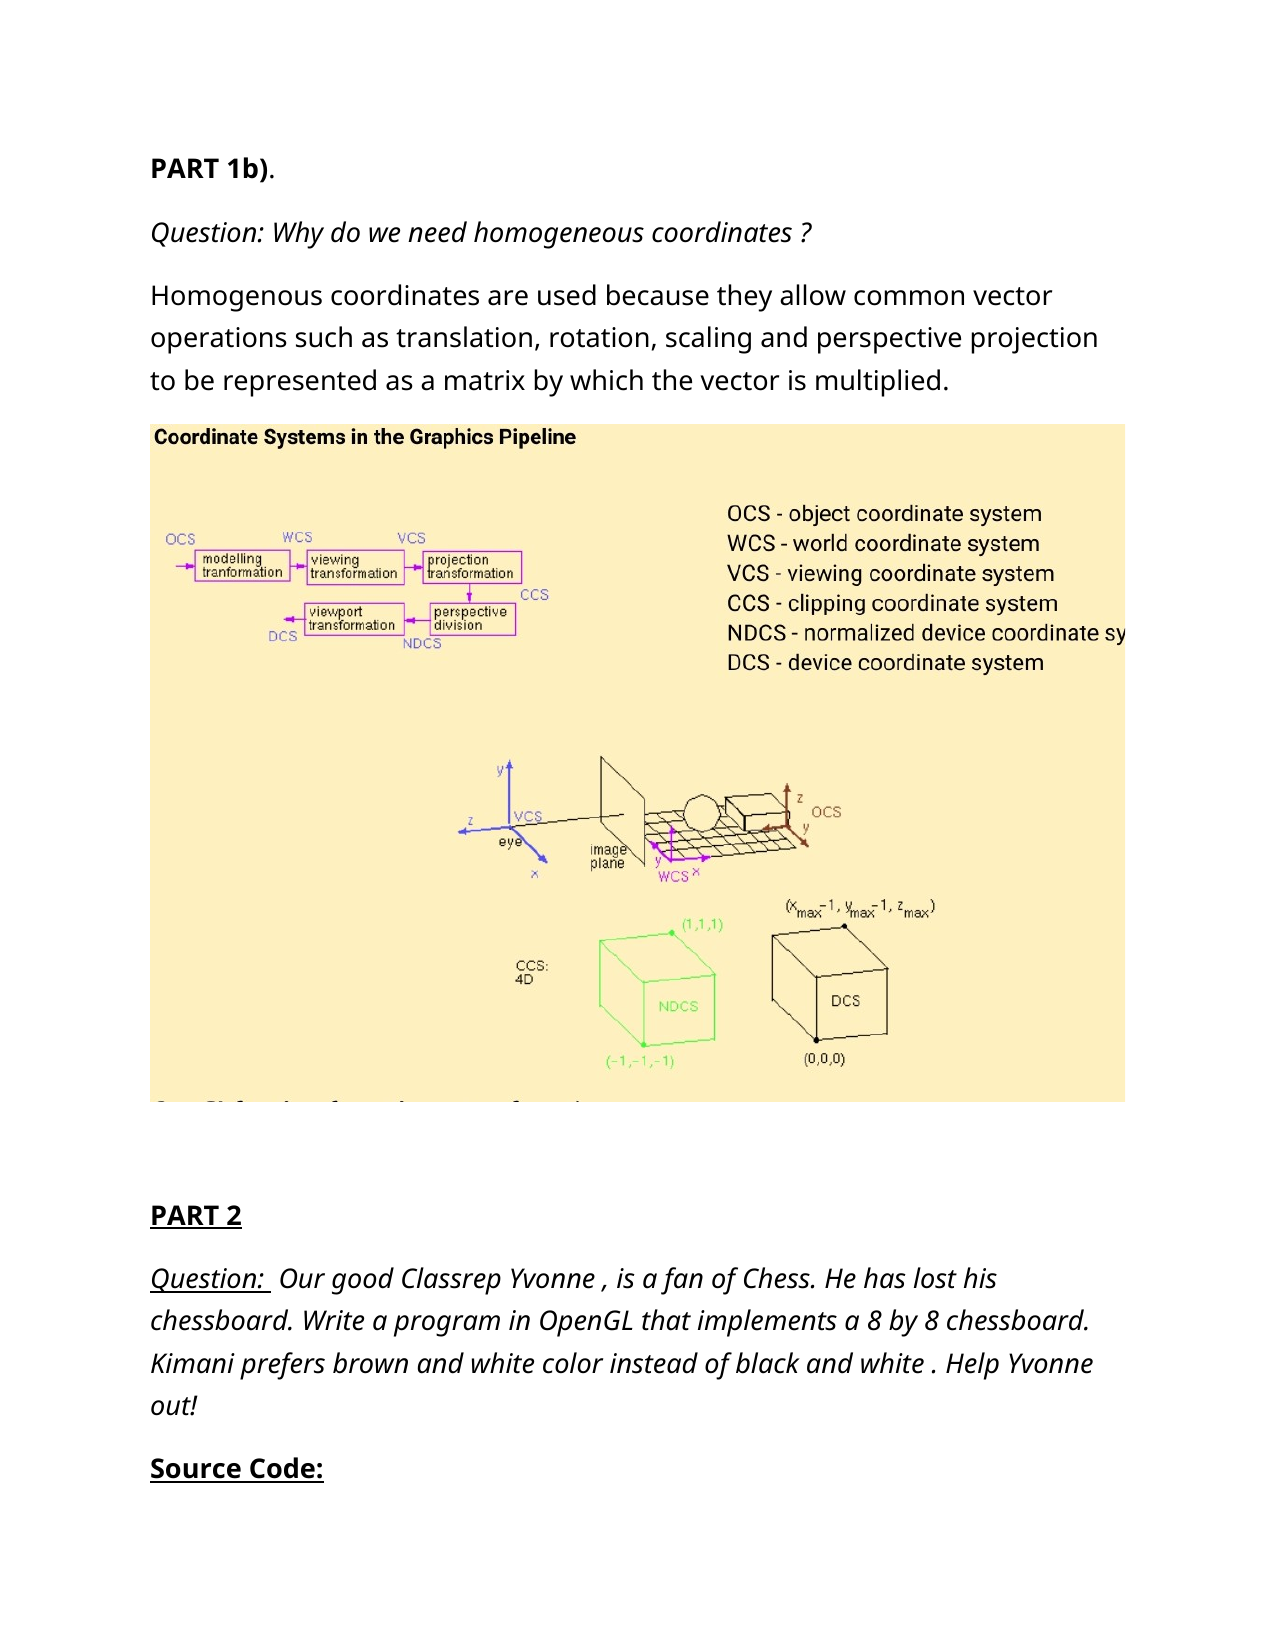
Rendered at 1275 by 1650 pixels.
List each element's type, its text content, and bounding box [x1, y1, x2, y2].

text Question: Our good Classrep Yvonne , is a fan of Chess. He has lost his chessboard. Write a program in OpenGL that implements a 8 by 8 chessboard. Kimani prefers brown and white color instead of black and white . Help Yvonne out! [150, 1259, 1125, 1423]
picture [150, 424, 1125, 1102]
text PART 1b). [150, 150, 1125, 187]
text PART 2 [150, 1196, 1125, 1233]
text Source Code: [150, 1450, 1125, 1487]
text Question: Why do we need homogeneous coordinates ? [150, 213, 1125, 250]
text Homogenous coordinates are used because they allow common vector operations such as translation, rotation, scaling and perspective projection to be represented as a matrix by which the vector is multiplied. [150, 276, 1125, 398]
